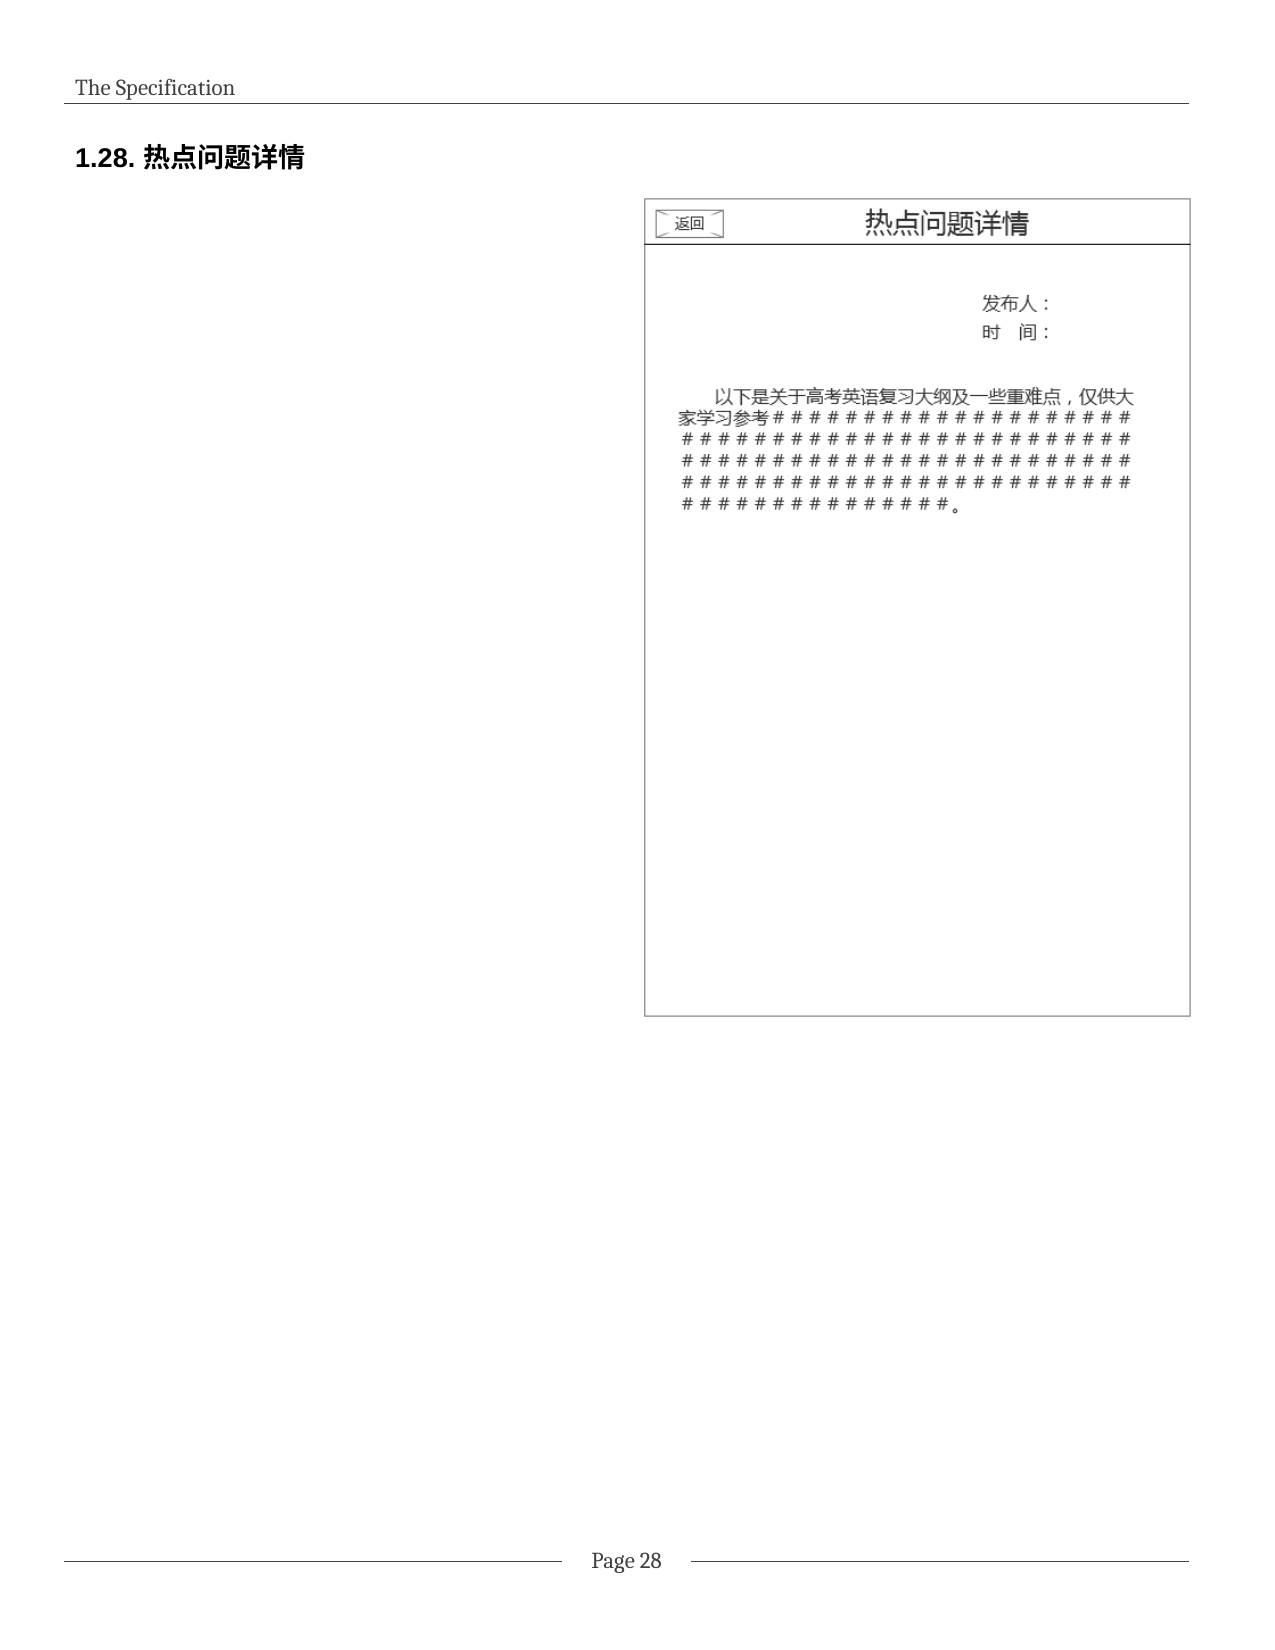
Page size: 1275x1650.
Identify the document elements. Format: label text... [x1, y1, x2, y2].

subtitle 热点问题详情 [75, 138, 1200, 175]
picture [75, 187, 1200, 1027]
